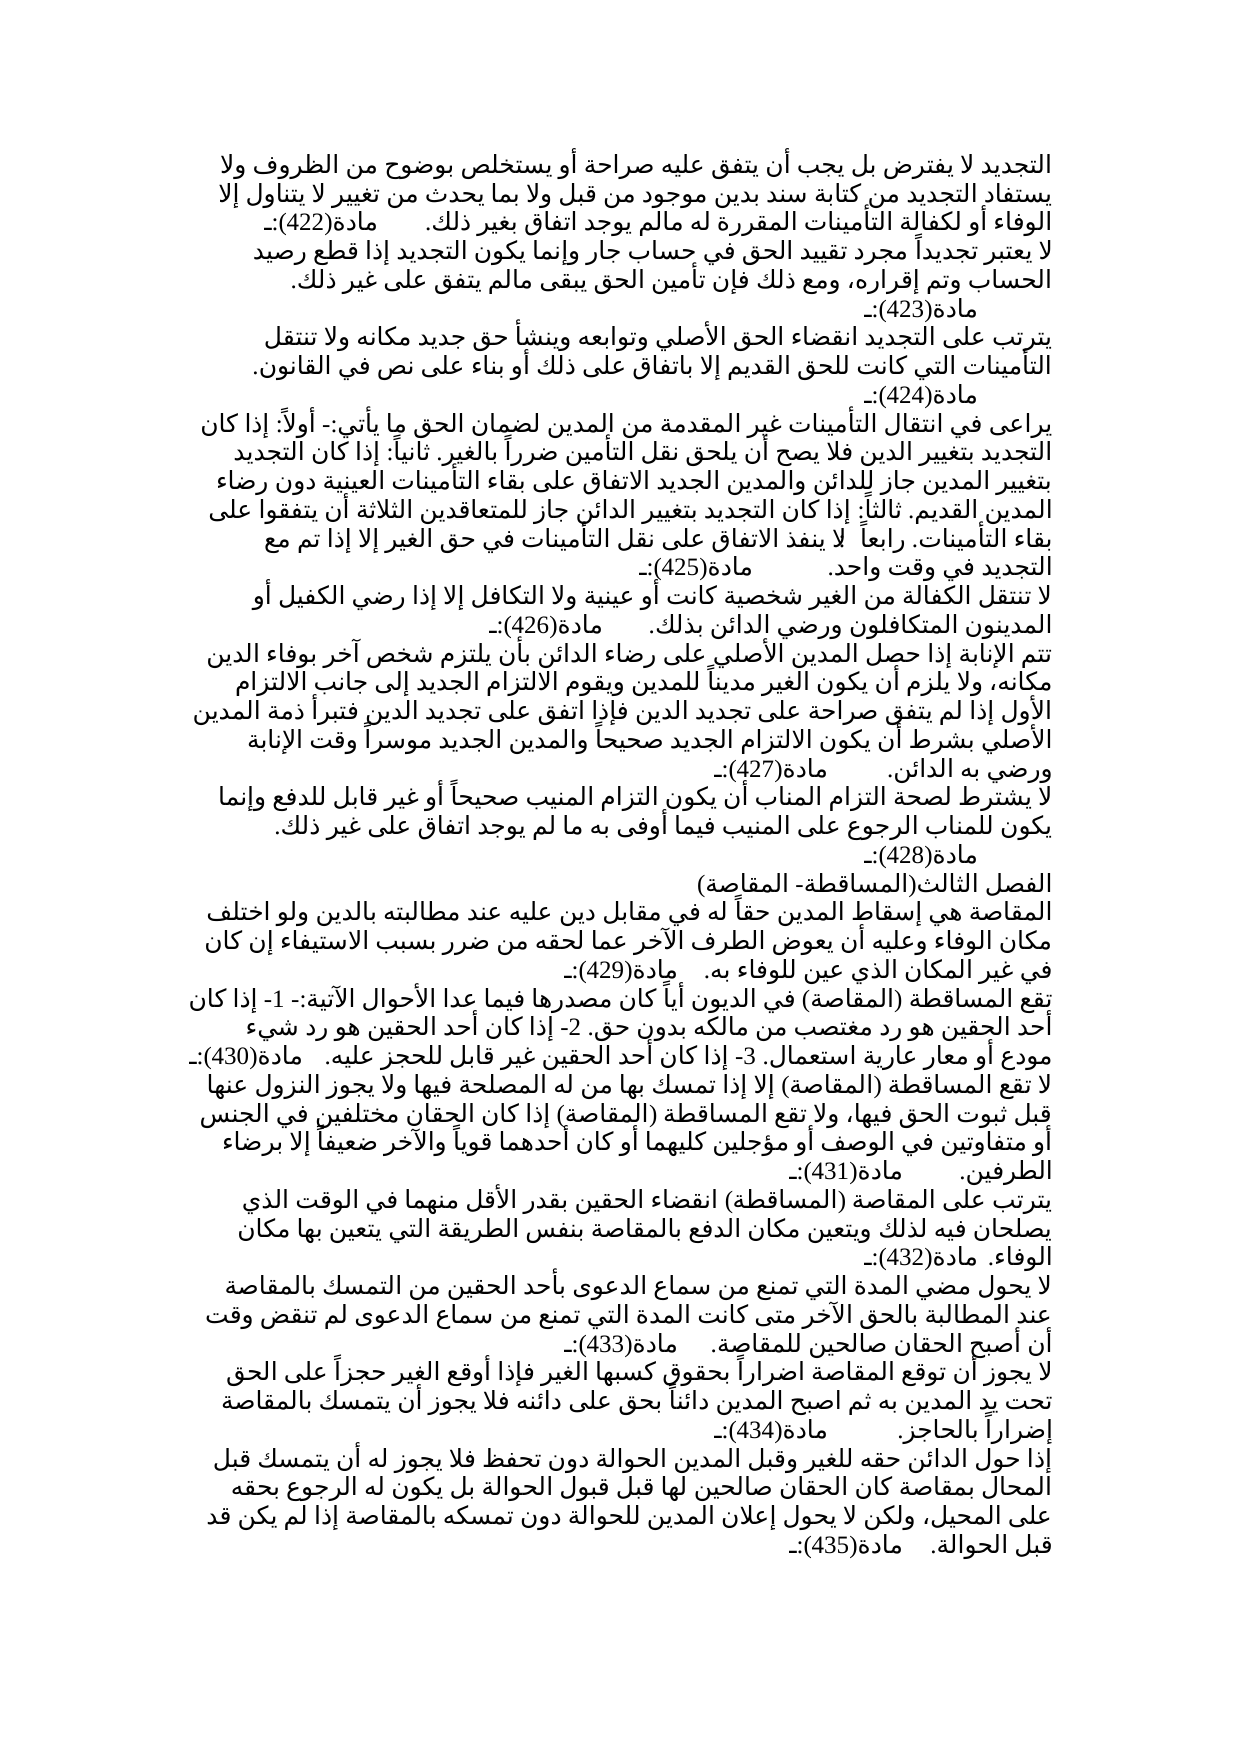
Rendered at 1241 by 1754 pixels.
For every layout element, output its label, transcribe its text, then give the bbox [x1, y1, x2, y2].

text تقع المساقطة (المقاصة) في الديون أياً كان مصدرها فيما عدا الأحوال الآتية:- 1- إذا كان أحد الحقين هو رد مغتصب من مالكه بدون حق. 2- إذا كان أحد الحقين هو رد شيء مودع أو معار عارية استعمال. 3- إذا كان أحد الحقين غير قابل للحجز عليه. مادة(430):ـ [187, 984, 1053, 1070]
text يترتب على المقاصة (المساقطة) انقضاء الحقين بقدر الأقل منهما في الوقت الذي يصلحان فيه لذلك ويتعين مكان الدفع بالمقاصة بنفس الطريقة التي يتعين بها مكان الوفاء. مادة(432):ـ [187, 1185, 1053, 1271]
text إذا حول الدائن حقه للغير وقبل المدين الحوالة دون تحفظ فلا يجوز له أن يتمسك قبل المحال بمقاصة كان الحقان صالحين لها قبل قبول الحوالة بل يكون له الرجوع بحقه على المحيل، ولكن لا يحول إعلان المدين للحوالة دون تمسكه بالمقاصة إذا لم يكن قد قبل الحوالة. مادة(435):ـ [187, 1444, 1053, 1559]
text لا يعتبر تجديداً مجرد تقييد الحق في حساب جار وإنما يكون التجديد إذا قطع رصيد الحساب وتم إقراره، ومع ذلك فإن تأمين الحق يبقى مالم يتفق على غير ذلك. مادة(423):ـ [187, 236, 1053, 322]
text لا تقع المساقطة (المقاصة) إلا إذا تمسك بها من له المصلحة فيها ولا يجوز النزول عنها قبل ثبوت الحق فيها، ولا تقع المساقطة (المقاصة) إذا كان الحقان مختلفين في الجنس أو متفاوتين في الوصف أو مؤجلين كليهما أو كان أحدهما قوياً والآخر ضعيفاً إلا برضاء الطرفين. مادة(431):ـ [187, 1070, 1053, 1185]
text يترتب على التجديد انقضاء الحق الأصلي وتوابعه وينشأ حق جديد مكانه ولا تنتقل التأمينات التي كانت للحق القديم إلا باتفاق على ذلك أو بناء على نص في القانون. مادة(424):ـ [187, 322, 1053, 409]
text المقاصة هي إسقاط المدين حقاً له في مقابل دين عليه عند مطالبته بالدين ولو اختلف مكان الوفاء وعليه أن يعوض الطرف الآخر عما لحقه من ضرر بسبب الاستيفاء إن كان في غير المكان الذي عين للوفاء به. مادة(429):ـ [187, 897, 1053, 984]
text يراعى في انتقال التأمينات غير المقدمة من المدين لضمان الحق ما يأتي:- أولاً: إذا كان التجديد بتغيير الدين فلا يصح أن يلحق نقل التأمين ضرراً بالغير. ثانياً: إذا كان التجديد بتغيير المدين جاز للدائن والمدين الجديد الاتفاق على بقاء التأمينات العينية دون رضاء المدين القديم. ثالثاً: إذا كان التجديد بتغيير الدائن جاز للمتعاقدين الثلاثة أن يتفقوا على بقاء التأمينات. رابعاً: لا ينفذ الاتفاق على نقل التأمينات في حق الغير إلا إذا تم مع التجديد في وقت واحد. مادة(425):ـ [187, 409, 1053, 581]
text لا يشترط لصحة التزام المناب أن يكون التزام المنيب صحيحاً أو غير قابل للدفع وإنما يكون للمناب الرجوع على المنيب فيما أوفى به ما لم يوجد اتفاق على غير ذلك. مادة(428):ـ [187, 782, 1053, 869]
text تتم الإنابة إذا حصل المدين الأصلي على رضاء الدائن بأن يلتزم شخص آخر بوفاء الدين مكانه، ولا يلزم أن يكون الغير مديناً للمدين ويقوم الالتزام الجديد إلى جانب الالتزام الأول إذا لم يتفق صراحة على تجديد الدين فإذا اتفق على تجديد الدين فتبرأ ذمة المدين الأصلي بشرط أن يكون الالتزام الجديد صحيحاً والمدين الجديد موسراً وقت الإنابة ورضي به الدائن. مادة(427):ـ [187, 639, 1053, 782]
text لا تنتقل الكفالة من الغير شخصية كانت أو عينية ولا التكافل إلا إذا رضي الكفيل أو المدينون المتكافلون ورضي الدائن بذلك. مادة(426):ـ [187, 581, 1053, 639]
text لا يجوز أن توقع المقاصة اضراراً بحقوق كسبها الغير فإذا أوقع الغير حجزاً على الحق تحت يد المدين به ثم اصبح المدين دائناً بحق على دائنه فلا يجوز أن يتمسك بالمقاصة إضراراً بالحاجز. مادة(434):ـ [187, 1357, 1053, 1444]
text الفصل الثالث(المساقطة- المقاصة) [187, 869, 1053, 897]
text التجديد لا يفترض بل يجب أن يتفق عليه صراحة أو يستخلص بوضوح من الظروف ولا يستفاد التجديد من كتابة سند بدين موجود من قبل ولا بما يحدث من تغيير لا يتناول إلا الوفاء أو لكفالة التأمينات المقررة له مالم يوجد اتفاق بغير ذلك. مادة(422):ـ [187, 150, 1053, 236]
text لا يحول مضي المدة التي تمنع من سماع الدعوى بأحد الحقين من التمسك بالمقاصة عند المطالبة بالحق الآخر متى كانت المدة التي تمنع من سماع الدعوى لم تنقض وقت أن أصبح الحقان صالحين للمقاصة. مادة(433):ـ [187, 1271, 1053, 1357]
